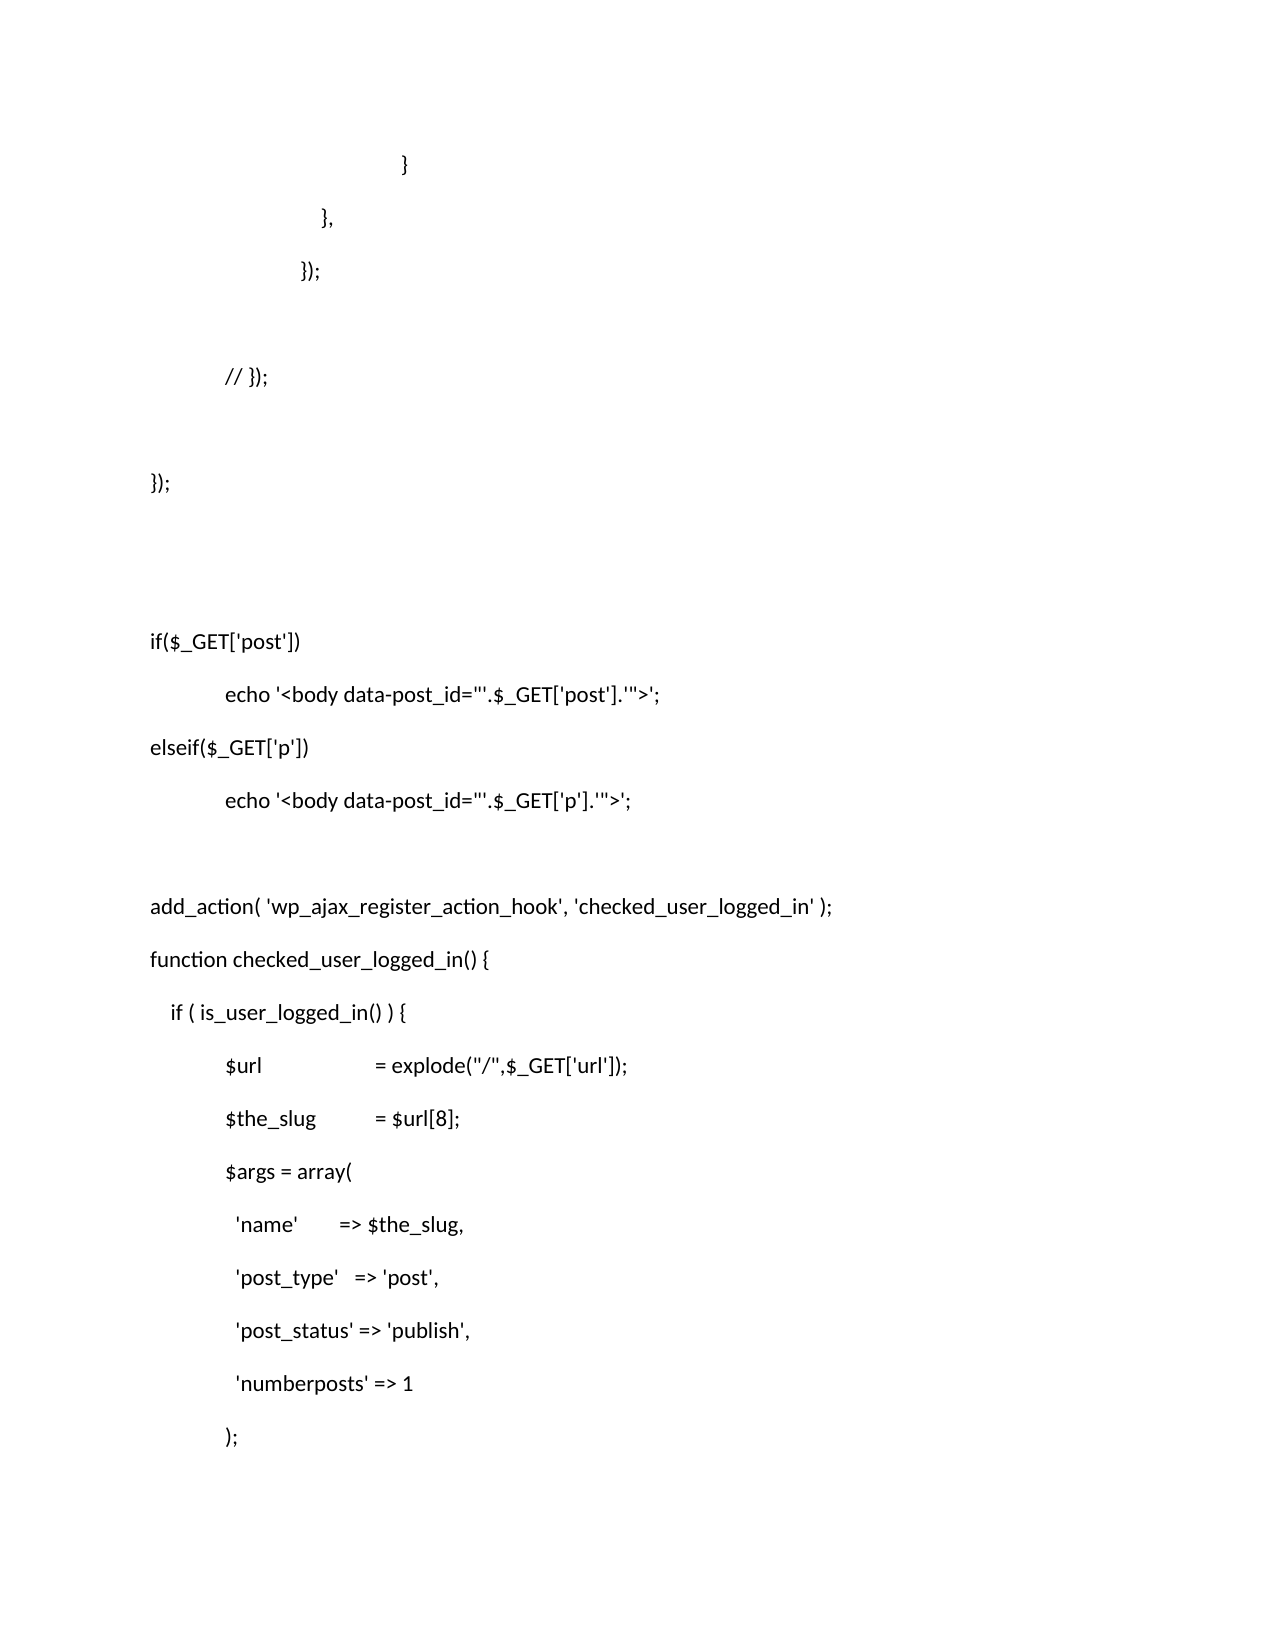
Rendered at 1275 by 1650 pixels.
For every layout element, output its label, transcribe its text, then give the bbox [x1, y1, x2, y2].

text 'numberposts' => 1 [150, 1369, 1125, 1397]
text if ( is_user_logged_in() ) { [150, 998, 1125, 1026]
text // }); [150, 362, 1125, 390]
text if($_GET['post']) [150, 627, 1125, 655]
text $args = array( [150, 1157, 1125, 1185]
text 'post_type' => 'post', [150, 1263, 1125, 1291]
text add_action( 'wp_ajax_register_action_hook', 'checked_user_logged_in' ); [150, 892, 1125, 920]
text ); [150, 1422, 1125, 1451]
text } [150, 150, 1125, 178]
text }); [150, 256, 1125, 284]
text $the_slug = $url[8]; [150, 1104, 1125, 1132]
text function checked_user_logged_in() { [150, 945, 1125, 973]
text 'name' => $the_slug, [150, 1210, 1125, 1238]
text $url = explode("/",$_GET['url']); [150, 1051, 1125, 1079]
text }); [150, 468, 1125, 496]
text 'post_status' => 'publish', [150, 1316, 1125, 1344]
text echo '<body data-post_id="'.$_GET['p'].'">'; [150, 786, 1125, 814]
text elseif($_GET['p']) [150, 733, 1125, 761]
text echo '<body data-post_id="'.$_GET['post'].'">'; [150, 680, 1125, 708]
text }, [150, 203, 1125, 231]
